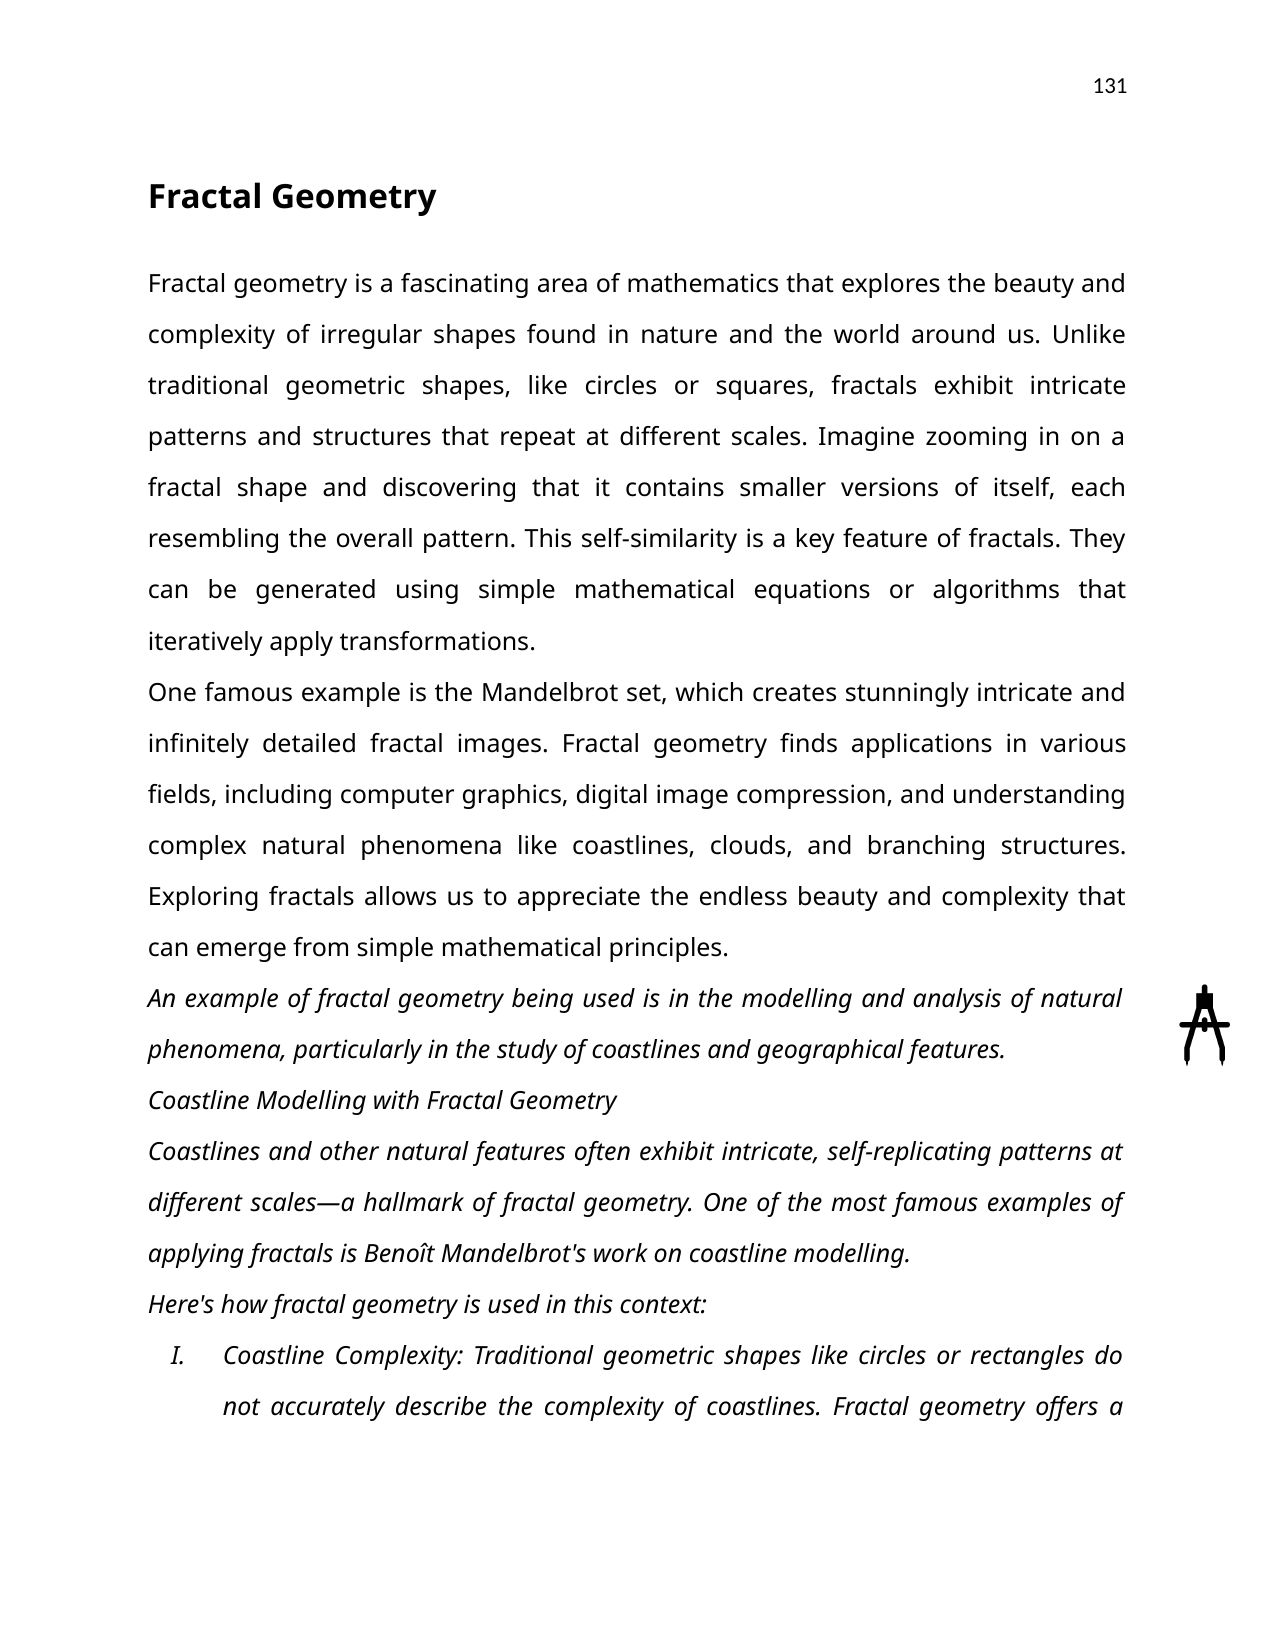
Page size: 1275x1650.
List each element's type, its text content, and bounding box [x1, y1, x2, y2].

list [185, 1338, 1127, 1423]
text Coastline Modelling with Fractal Geometry [148, 1082, 1127, 1117]
text An example of fractal geometry being used is in the modelling and analysis of natural phenomena, particularly in the study of coastlines and geographical features. [148, 980, 1127, 1066]
text Fractal Geometry [148, 173, 1127, 218]
text Fractal geometry is a fascinating area of mathematics that explores the beauty and complexity of irregular shapes found in nature and the world around us. Unlike traditional geometric shapes, like circles or squares, fractals exhibit intricate patterns and structures that repeat at different scales. Imagine zooming in on a fractal shape and discovering that it contains smaller versions of itself, each resembling the overall pattern. This self-similarity is a key feature of fractals. They can be generated using simple mathematical equations or algorithms that iteratively apply transformations. [148, 266, 1127, 657]
text Coastlines and other natural features often exhibit intricate, self-replicating patterns at different scales—a hallmark of fractal geometry. One of the most famous examples of applying fractals is Benoît Mandelbrot's work on coastline modelling. [148, 1133, 1127, 1270]
text Here's how fractal geometry is used in this context: [148, 1287, 1127, 1321]
text One famous example is the Mandelbrot set, which creates stunningly intricate and infinitely detailed fractal images. Fractal geometry finds applications in various fields, including computer graphics, digital image compression, and understanding complex natural phenomena like coastlines, clouds, and branching structures. Exploring fractals allows us to appreciate the endless beauty and complexity that can emerge from simple mathematical principles. [148, 674, 1127, 963]
picture [1160, 981, 1249, 1070]
